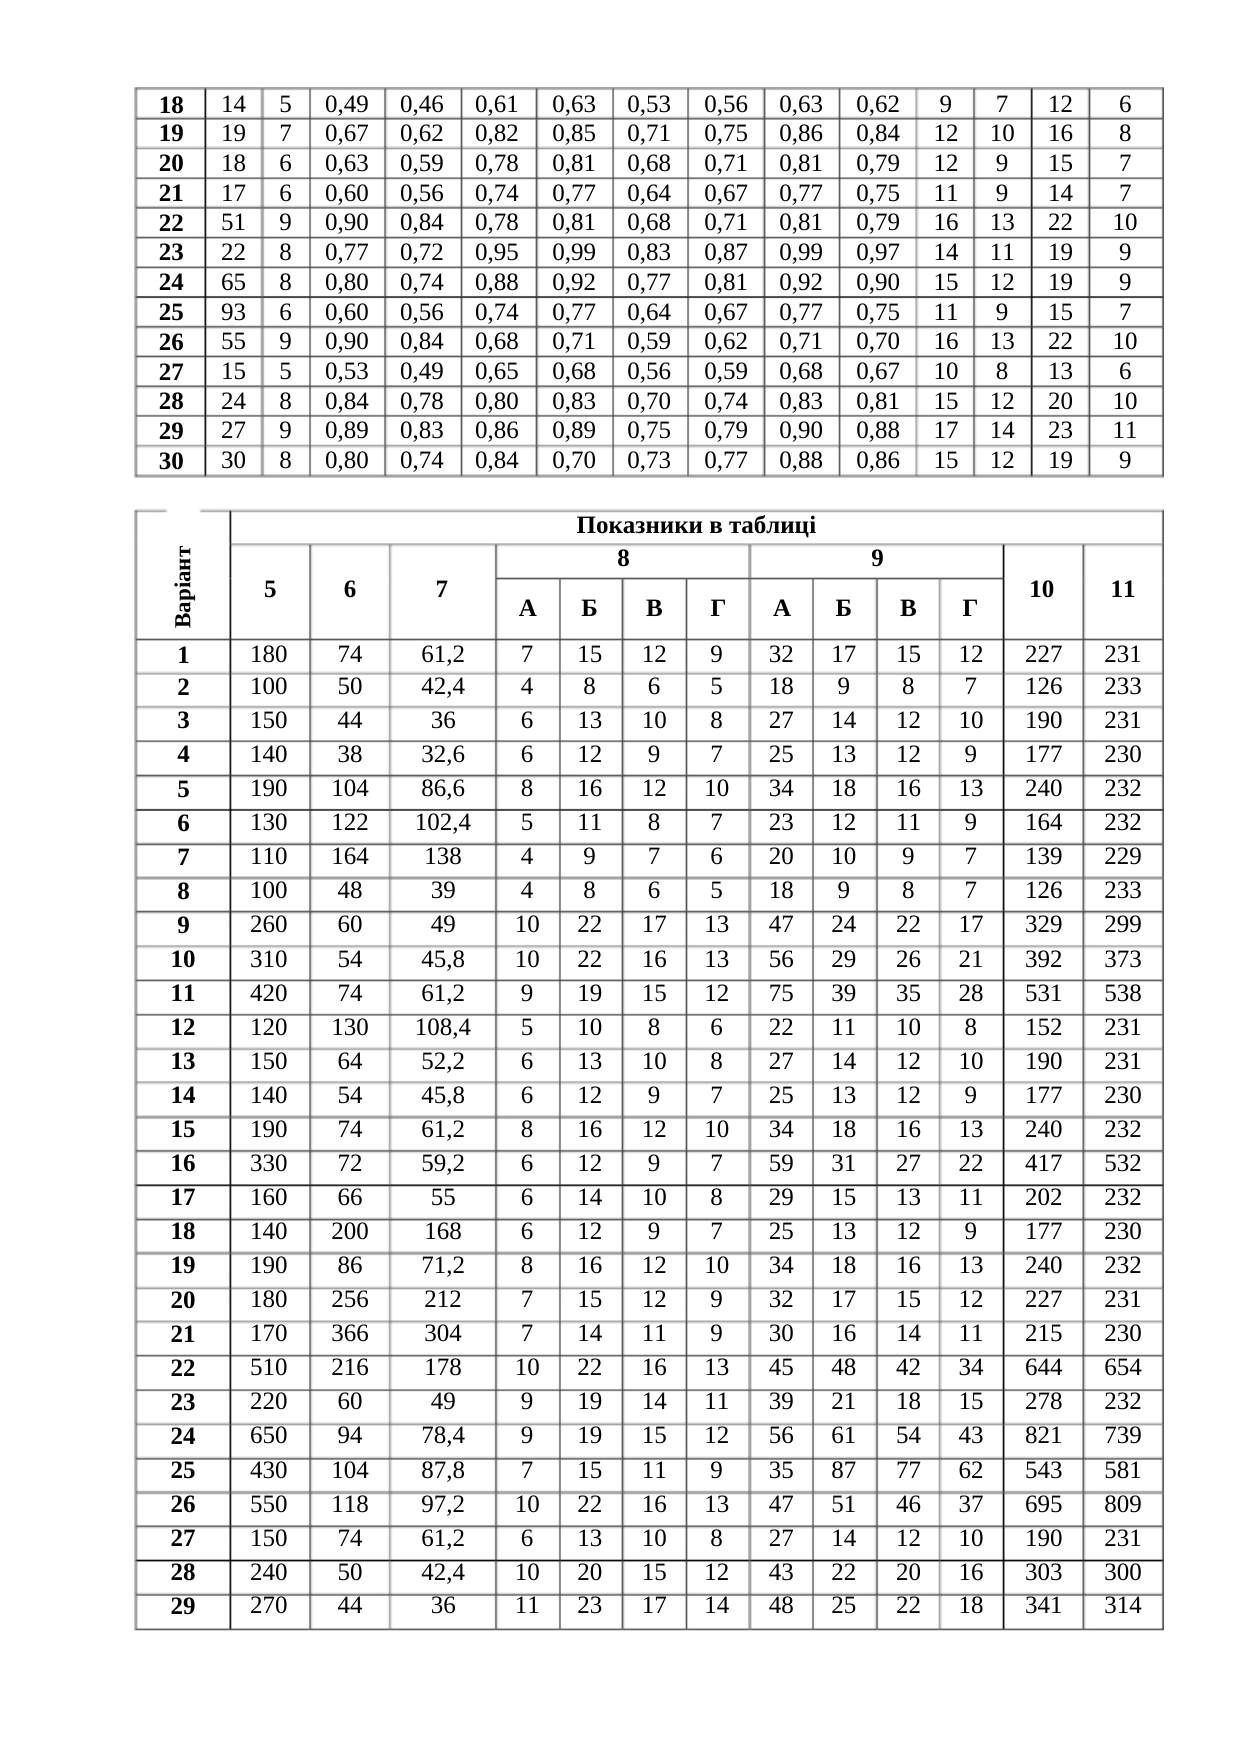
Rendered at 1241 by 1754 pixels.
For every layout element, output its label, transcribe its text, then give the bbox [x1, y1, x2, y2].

text 10 [933, 356, 988, 385]
text 13 [704, 1485, 768, 1519]
text 11 [958, 1178, 1024, 1212]
text 7 [964, 838, 1024, 872]
text 39 [431, 872, 513, 906]
text 230 [1104, 1315, 1240, 1349]
text 341 [1025, 1587, 1103, 1621]
text 64 [337, 1042, 413, 1076]
text 12 [642, 1280, 703, 1315]
text 12 [704, 974, 768, 1008]
text 44 [337, 701, 413, 735]
text 8 [1119, 117, 1240, 147]
text 122 [331, 804, 413, 838]
text 177 [1025, 1076, 1103, 1110]
text 232 [1104, 1110, 1240, 1144]
text 0,77 [552, 177, 626, 207]
text 20 [1048, 385, 1111, 415]
text 59,2 [421, 1144, 513, 1178]
text 74 [337, 1519, 413, 1553]
text 13 [577, 1519, 641, 1553]
text 12 [896, 1519, 957, 1553]
text 61,2 [421, 1519, 513, 1553]
text 0,81 [779, 147, 855, 177]
text 12 [642, 1110, 703, 1144]
text 0,62 [704, 326, 778, 356]
text 0,88 [856, 415, 932, 445]
text 8 [521, 769, 576, 804]
text В [646, 598, 709, 620]
text 35 [769, 1451, 830, 1485]
text 13 [1048, 356, 1111, 385]
text 6 [279, 147, 324, 177]
text 20 [769, 838, 830, 872]
text 0,60 [325, 296, 399, 326]
text 15 [1048, 296, 1111, 326]
text 240 [1025, 1110, 1103, 1144]
text 9 [279, 415, 324, 445]
text 19 [158, 118, 220, 148]
text 13 [831, 1076, 895, 1110]
text 14 [170, 1076, 249, 1110]
text 30 [221, 445, 278, 474]
text 0,99 [552, 236, 626, 266]
text 11 [170, 974, 249, 1008]
text 104 [331, 769, 413, 804]
text 28 [158, 386, 220, 416]
text 126 [1025, 667, 1103, 701]
text 7 [710, 1076, 768, 1110]
text 10 [514, 1349, 576, 1383]
text 8 [279, 236, 324, 266]
text 0,79 [856, 207, 932, 236]
text 8 [583, 667, 641, 701]
text 12 [704, 1553, 768, 1587]
text 0,84 [400, 207, 474, 236]
text 270 [250, 1587, 330, 1621]
text 229 [1104, 838, 1240, 872]
text 12 [933, 147, 988, 177]
text 9 [279, 207, 324, 236]
text 29 [170, 1587, 249, 1621]
text 42,4 [421, 667, 513, 701]
text 11 [896, 804, 957, 838]
text 0,67 [704, 177, 778, 207]
text 9 [648, 1212, 703, 1246]
text 6 [710, 1008, 768, 1042]
text 11 [933, 296, 988, 326]
text 16 [170, 1145, 249, 1179]
text 177 [1025, 1212, 1103, 1246]
text 13 [958, 1110, 1024, 1144]
text 22 [896, 1587, 957, 1621]
text 94 [337, 1417, 413, 1451]
text 12 [577, 1144, 641, 1178]
text 140 [250, 1076, 330, 1110]
text 9 [871, 539, 1240, 573]
text 7 [177, 838, 249, 872]
text 11 [642, 1451, 703, 1485]
text 0,89 [552, 415, 626, 445]
text 13 [577, 701, 641, 735]
text 0,81 [552, 147, 626, 177]
text 9 [964, 735, 1024, 769]
text 232 [1104, 804, 1240, 838]
text 231 [1104, 1042, 1240, 1076]
text 0,84 [400, 326, 474, 356]
text 104 [331, 1451, 413, 1485]
text 5 [521, 1008, 576, 1042]
text 49 [431, 1383, 513, 1417]
text 420 [250, 974, 330, 1008]
text 10 [958, 1519, 1024, 1553]
text 0,72 [400, 236, 474, 266]
text 0,86 [856, 445, 932, 474]
text 74 [337, 1110, 413, 1144]
text 16 [577, 769, 641, 804]
text 0,83 [552, 385, 626, 415]
text 25 [170, 1451, 249, 1485]
text 0,67 [856, 356, 932, 385]
text 0,56 [627, 356, 703, 385]
text 18 [831, 1246, 895, 1280]
text 0,92 [779, 266, 855, 296]
text 16 [577, 1246, 641, 1280]
text Г [710, 598, 772, 620]
text 11 [577, 804, 641, 838]
text 22 [577, 1485, 641, 1519]
text 0,84 [475, 445, 551, 474]
text 8 [710, 1519, 768, 1553]
text 0,84 [325, 385, 399, 415]
text 0,90 [325, 207, 399, 236]
text 5 [279, 356, 324, 385]
text 10 [514, 1485, 576, 1519]
text 310 [250, 939, 330, 974]
text 29 [831, 939, 895, 974]
text 26 [896, 939, 957, 974]
text 13 [704, 906, 768, 939]
text 0,81 [856, 385, 932, 415]
text 0,74 [475, 296, 551, 326]
text 5 [264, 573, 343, 603]
text 7 [710, 804, 768, 838]
text 0,74 [704, 385, 778, 415]
text 110 [250, 838, 330, 872]
text 34 [769, 769, 830, 804]
text 42,4 [421, 1553, 513, 1587]
text 190 [250, 1246, 330, 1280]
text 10 [1112, 385, 1240, 415]
text 9 [710, 1451, 768, 1485]
text Б [835, 598, 899, 620]
text 0,71 [627, 117, 703, 147]
text 11 [514, 1587, 576, 1621]
text 50 [337, 667, 413, 701]
text 231 [1104, 701, 1240, 735]
text 15 [170, 1110, 249, 1145]
text 66 [337, 1178, 413, 1212]
text 51 [831, 1485, 895, 1519]
text 25 [769, 1076, 830, 1110]
text 8 [648, 1008, 703, 1042]
text 18 [170, 1213, 249, 1247]
text 6 [177, 804, 249, 838]
text 8 [964, 1008, 1024, 1042]
text 140 [250, 735, 330, 769]
text 12 [896, 735, 957, 769]
text 0,90 [856, 266, 932, 296]
text 74 [337, 974, 413, 1008]
text 9 [710, 1280, 768, 1315]
text 7 [710, 1212, 768, 1246]
text 12 [896, 1076, 957, 1110]
text 12 [896, 1042, 957, 1076]
text 18 [896, 1383, 957, 1417]
text 19 [577, 1383, 641, 1417]
text 0,67 [704, 296, 778, 326]
text 25 [158, 297, 220, 326]
text 22 [158, 207, 220, 237]
text 22 [577, 1349, 641, 1383]
text 56 [769, 1417, 830, 1451]
text 0,73 [627, 445, 703, 474]
text 16 [958, 1553, 1024, 1587]
text 14 [577, 1178, 641, 1212]
text 0,75 [627, 415, 703, 445]
text 240 [1025, 1246, 1103, 1280]
text 48 [769, 1587, 830, 1621]
text 0,56 [704, 95, 778, 117]
text 202 [1025, 1178, 1103, 1212]
text 43 [769, 1553, 830, 1587]
text 6 [1119, 356, 1240, 385]
text 22 [769, 1008, 830, 1042]
text 16 [577, 1110, 641, 1144]
text 0,79 [704, 415, 778, 445]
text 0,68 [779, 356, 855, 385]
text 8 [279, 385, 324, 415]
text 232 [1104, 1178, 1240, 1212]
text 6 [521, 701, 576, 735]
text 0,77 [704, 445, 778, 474]
text 0,64 [627, 177, 703, 207]
text 10 [989, 117, 1047, 147]
text 130 [331, 1008, 413, 1042]
text 12 [642, 1246, 703, 1280]
text 417 [1025, 1144, 1103, 1178]
text 12 [577, 1076, 641, 1110]
text 60 [337, 1383, 413, 1417]
text 11 [1112, 415, 1240, 445]
text 314 [1104, 1587, 1240, 1621]
text 18 [831, 769, 895, 804]
text 19 [170, 1247, 249, 1281]
text 9 [583, 838, 641, 872]
text 178 [424, 1349, 513, 1383]
text 150 [250, 1042, 330, 1076]
text 20 [158, 148, 220, 177]
text А [519, 598, 580, 620]
text 0,83 [400, 415, 474, 445]
text 17 [170, 1179, 249, 1213]
text 7 [996, 95, 1047, 117]
text 14 [896, 1315, 957, 1349]
text 22 [1048, 207, 1111, 236]
text 8 [521, 1110, 576, 1144]
text 0,83 [627, 236, 703, 266]
text 4 [521, 838, 576, 872]
text 60 [337, 906, 413, 939]
text 0,46 [400, 95, 474, 117]
text 9 [648, 1076, 703, 1110]
text 19 [577, 1417, 641, 1451]
text 0,77 [779, 296, 855, 326]
text 34 [769, 1110, 830, 1144]
text 150 [250, 1519, 330, 1553]
text 739 [1104, 1417, 1240, 1451]
text 139 [1025, 838, 1103, 872]
text 6 [521, 1178, 576, 1212]
text 47 [769, 906, 830, 939]
text 102,4 [414, 804, 513, 838]
text 65 [221, 266, 278, 296]
text 11 [1110, 573, 1240, 603]
text 24 [158, 267, 220, 297]
text 16 [933, 326, 988, 356]
text 54 [337, 1076, 413, 1110]
text 18 [221, 147, 278, 177]
text 42 [896, 1349, 957, 1383]
text 17 [221, 177, 278, 207]
text 77 [896, 1451, 957, 1485]
text 49 [431, 906, 513, 939]
text 0,77 [552, 296, 626, 326]
text 164 [331, 838, 413, 872]
text 190 [250, 1110, 330, 1144]
text 87 [831, 1451, 895, 1485]
text 9 [837, 872, 895, 906]
text 0,80 [325, 266, 399, 296]
text 5 [521, 804, 576, 838]
text 61,2 [421, 1110, 513, 1144]
text 12 [577, 735, 641, 769]
text 0,90 [325, 326, 399, 356]
text 19 [221, 117, 278, 147]
text 120 [250, 1008, 330, 1042]
text Г [962, 598, 1028, 620]
text 7 [648, 838, 703, 872]
text 86 [337, 1246, 413, 1280]
text 18 [958, 1587, 1024, 1621]
text 0,78 [475, 207, 551, 236]
text 36 [431, 701, 513, 735]
text 7 [1119, 296, 1240, 326]
text 0,71 [704, 147, 778, 177]
text 51 [221, 207, 278, 236]
text 12 [896, 1212, 957, 1246]
text 821 [1025, 1417, 1103, 1451]
text 15 [933, 266, 988, 296]
text 28 [170, 1553, 249, 1587]
text 13 [704, 1349, 768, 1383]
text 0,92 [552, 266, 626, 296]
text 232 [1104, 1246, 1240, 1280]
text 20 [896, 1553, 957, 1587]
text 5 [279, 95, 324, 117]
text 0,64 [627, 296, 703, 326]
text 0,63 [552, 95, 626, 117]
text 3 [177, 702, 249, 736]
text 6 [521, 1076, 576, 1110]
text 7 [521, 1280, 576, 1315]
text 12 [1048, 95, 1111, 117]
text 0,60 [325, 177, 399, 207]
text 6 [279, 296, 324, 326]
text 0,82 [475, 117, 551, 147]
text 8 [617, 539, 870, 573]
text 14 [221, 95, 278, 117]
text 168 [424, 1212, 513, 1246]
text 61,2 [421, 974, 513, 1008]
text 15 [831, 1178, 895, 1212]
text 16 [642, 1349, 703, 1383]
text 12 [989, 445, 1047, 474]
text 10 [642, 1519, 703, 1553]
text 48 [337, 872, 413, 906]
text 9 [1119, 445, 1240, 474]
text 9 [521, 1383, 576, 1417]
text 650 [250, 1417, 330, 1451]
text 14 [831, 1519, 895, 1553]
text 46 [896, 1485, 957, 1519]
text 50 [337, 1553, 413, 1587]
text 190 [1025, 701, 1103, 735]
text 9 [521, 974, 576, 1008]
text 7 [710, 1144, 768, 1178]
text 23 [1048, 415, 1111, 445]
text 15 [577, 1280, 641, 1315]
text 17 [831, 1280, 895, 1315]
text 7 [710, 735, 768, 769]
text 531 [1025, 974, 1103, 1008]
text 39 [831, 974, 895, 1008]
text 17 [642, 1587, 703, 1621]
text 6 [521, 1519, 576, 1553]
text 10 [577, 1008, 641, 1042]
text 9 [177, 906, 249, 940]
text 47 [769, 1485, 830, 1519]
text 240 [1025, 769, 1103, 804]
text 45,8 [421, 939, 513, 974]
text 10 [1029, 573, 1109, 603]
text 11 [642, 1315, 703, 1349]
text 212 [424, 1280, 513, 1315]
text 8 [279, 266, 324, 296]
text 10 [704, 769, 768, 804]
text 0,68 [627, 147, 703, 177]
text 13 [170, 1042, 249, 1076]
text 34 [958, 1349, 1024, 1383]
text 164 [1025, 804, 1103, 838]
text 138 [424, 838, 513, 872]
text 0,89 [325, 415, 399, 445]
text 38 [337, 735, 413, 769]
text 0,56 [400, 177, 474, 207]
text 27 [170, 1519, 249, 1553]
text 26 [170, 1485, 249, 1519]
text 9 [648, 1144, 703, 1178]
text 15 [577, 1451, 641, 1485]
text 220 [250, 1383, 330, 1417]
text 30 [158, 445, 220, 475]
text 26 [158, 326, 220, 356]
text 16 [896, 1246, 957, 1280]
text 0,59 [627, 326, 703, 356]
text 6 [710, 838, 768, 872]
text 15 [896, 645, 957, 667]
text В [900, 598, 961, 620]
text 5 [710, 667, 768, 701]
text 0,70 [627, 385, 703, 415]
text 9 [964, 1076, 1024, 1110]
text 20 [577, 1553, 641, 1587]
text 12 [704, 1417, 768, 1451]
text 13 [831, 735, 895, 769]
text 25 [769, 1212, 830, 1246]
text 21 [170, 1315, 249, 1349]
text 0,74 [400, 445, 474, 474]
text 23 [769, 804, 830, 838]
text 233 [1104, 667, 1240, 701]
text 8 [583, 872, 641, 906]
text 232 [1104, 769, 1240, 804]
text 7 [964, 872, 1024, 906]
text 9 [1119, 266, 1240, 296]
text 14 [704, 1587, 768, 1621]
text 14 [831, 701, 895, 735]
text 19 [1048, 445, 1111, 474]
text 366 [331, 1315, 413, 1349]
text 9 [279, 326, 324, 356]
text 10 [1112, 326, 1240, 356]
text 62 [958, 1451, 1024, 1485]
text 7 [964, 667, 1024, 701]
text 0,75 [856, 177, 932, 207]
text 180 [250, 1280, 330, 1315]
text 11 [958, 1315, 1024, 1349]
text 231 [1104, 1280, 1240, 1315]
text 230 [1104, 735, 1240, 769]
text 9 [939, 95, 988, 117]
text 24 [170, 1417, 249, 1451]
text 9 [521, 1417, 576, 1451]
text 10 [896, 1008, 957, 1042]
text 22 [577, 939, 641, 974]
text 55 [221, 326, 278, 356]
text 0,97 [856, 236, 932, 266]
text 12 [577, 1212, 641, 1246]
text 0,99 [779, 236, 855, 266]
text 24 [831, 906, 895, 939]
text 11 [989, 236, 1047, 266]
text 231 [1104, 645, 1240, 667]
text 9 [996, 296, 1047, 326]
text 0,75 [704, 117, 778, 147]
text 12 [642, 769, 703, 804]
text 0,53 [627, 95, 703, 117]
text 4 [521, 872, 576, 906]
text 11 [933, 177, 988, 207]
text 10 [831, 838, 895, 872]
text 543 [1025, 1451, 1103, 1485]
text 9 [648, 735, 703, 769]
text 10 [514, 939, 576, 974]
text 0,68 [627, 207, 703, 236]
text 14 [577, 1315, 641, 1349]
text 0,77 [627, 266, 703, 296]
text 61 [831, 1417, 895, 1451]
text 0,81 [704, 266, 778, 296]
text 12 [958, 645, 1024, 667]
text 15 [933, 385, 988, 415]
text 16 [896, 1110, 957, 1144]
text 126 [1025, 872, 1103, 906]
text 15 [933, 445, 988, 474]
text 10 [704, 1110, 768, 1144]
text 8 [710, 1178, 768, 1212]
text 9 [1119, 236, 1240, 266]
text 6 [521, 1144, 576, 1178]
text 12 [958, 1280, 1024, 1315]
text 71,2 [421, 1246, 513, 1280]
text 12 [170, 1008, 249, 1042]
text 200 [331, 1212, 413, 1246]
text 7 [435, 573, 518, 603]
text 27 [769, 1519, 830, 1553]
text 510 [250, 1349, 330, 1383]
text 0,74 [400, 266, 474, 296]
text 0,88 [779, 445, 855, 474]
text 14 [933, 236, 988, 266]
text 0,70 [856, 326, 932, 356]
text 13 [958, 769, 1024, 804]
text 13 [831, 1212, 895, 1246]
text 15 [221, 356, 278, 385]
text 5 [177, 770, 249, 804]
text 22 [896, 906, 957, 939]
text 22 [958, 1144, 1024, 1178]
text 0,71 [704, 207, 778, 236]
text 29 [158, 416, 220, 445]
text 100 [250, 667, 330, 701]
text 10 [514, 906, 576, 939]
picture [133, 87, 1164, 1632]
text 8 [648, 804, 703, 838]
text 278 [1025, 1383, 1103, 1417]
text 18 [158, 96, 220, 118]
text 18 [831, 1110, 895, 1144]
text 93 [221, 296, 278, 326]
text 0,68 [475, 326, 551, 356]
text 809 [1104, 1485, 1240, 1519]
text 22 [577, 906, 641, 939]
text 170 [250, 1315, 330, 1349]
text 304 [424, 1315, 513, 1349]
text 39 [769, 1383, 830, 1417]
text 0,75 [856, 296, 932, 326]
text 32,6 [421, 735, 513, 769]
text 10 [1112, 207, 1240, 236]
text 22 [221, 236, 278, 266]
text 0,85 [552, 117, 626, 147]
text 230 [1104, 1076, 1240, 1110]
text 61,2 [421, 645, 513, 667]
text 8 [279, 445, 324, 474]
text 0,80 [325, 445, 399, 474]
text 72 [337, 1144, 413, 1178]
text 299 [1104, 906, 1240, 939]
text 0,59 [400, 147, 474, 177]
text 0,62 [856, 95, 932, 117]
text 17 [958, 906, 1024, 939]
text 4 [521, 667, 576, 701]
text 215 [1025, 1315, 1103, 1349]
text 7 [1119, 177, 1240, 207]
text 538 [1104, 974, 1240, 1008]
text 28 [958, 974, 1024, 1008]
text 392 [1025, 939, 1103, 974]
text 15 [958, 1383, 1024, 1417]
text 16 [642, 939, 703, 974]
text 0,84 [856, 117, 932, 147]
text 45 [769, 1349, 830, 1383]
text 52,2 [421, 1042, 513, 1076]
text 13 [704, 939, 768, 974]
text 35 [896, 974, 957, 1008]
text 1 [177, 646, 249, 668]
text 45,8 [421, 1076, 513, 1110]
text 0,63 [779, 95, 855, 117]
text 25 [769, 735, 830, 769]
text 0,86 [779, 117, 855, 147]
text 16 [896, 769, 957, 804]
text 180 [250, 645, 330, 667]
text 31 [831, 1144, 895, 1178]
text 23 [158, 237, 220, 267]
text 0,95 [475, 236, 551, 266]
text 27 [158, 356, 220, 386]
text 190 [250, 769, 330, 804]
text 581 [1104, 1451, 1240, 1485]
text 8 [710, 1042, 768, 1076]
text Б [581, 598, 645, 620]
text 118 [331, 1485, 413, 1519]
text 6 [521, 735, 576, 769]
text 9 [964, 804, 1024, 838]
text 15 [642, 974, 703, 1008]
text 8 [902, 667, 957, 701]
text 0,83 [779, 385, 855, 415]
text 15 [642, 1553, 703, 1587]
text 5 [710, 872, 768, 906]
text 100 [250, 872, 330, 906]
text 0,49 [325, 95, 399, 117]
text 27 [896, 1144, 957, 1178]
text 227 [1025, 645, 1103, 667]
text 7 [521, 645, 576, 667]
text 644 [1025, 1349, 1103, 1383]
text 0,65 [475, 356, 551, 385]
text 12 [989, 266, 1047, 296]
text 130 [250, 804, 330, 838]
text 0,61 [475, 95, 551, 117]
text 29 [769, 1178, 830, 1212]
text 532 [1104, 1144, 1240, 1178]
text 300 [1104, 1553, 1240, 1587]
text 7 [521, 1315, 576, 1349]
text 8 [177, 872, 249, 906]
text 18 [769, 667, 830, 701]
text 190 [1025, 1042, 1103, 1076]
text 6 [521, 1042, 576, 1076]
text 23 [170, 1383, 249, 1417]
text 303 [1025, 1553, 1103, 1587]
text 6 [521, 1212, 576, 1246]
text 18 [769, 872, 830, 906]
text 11 [704, 1383, 768, 1417]
text 9 [996, 177, 1047, 207]
text 12 [933, 117, 988, 147]
text 0,71 [552, 326, 626, 356]
text 0,74 [475, 177, 551, 207]
text 231 [1104, 1519, 1240, 1553]
text 10 [704, 1246, 768, 1280]
text 16 [831, 1315, 895, 1349]
text 140 [250, 1212, 330, 1246]
text 8 [521, 1246, 576, 1280]
text 6 [344, 573, 434, 603]
text 10 [958, 1042, 1024, 1076]
text 227 [1025, 1280, 1103, 1315]
text 30 [769, 1315, 830, 1349]
text 152 [1025, 1008, 1103, 1042]
text 27 [769, 1042, 830, 1076]
text 14 [989, 415, 1047, 445]
text 13 [989, 326, 1047, 356]
text 373 [1104, 939, 1240, 974]
text 13 [958, 1246, 1024, 1280]
text 0,81 [779, 207, 855, 236]
text 48 [831, 1349, 895, 1383]
text 9 [837, 667, 895, 701]
text 0,53 [325, 356, 399, 385]
text 74 [337, 645, 413, 667]
text 36 [431, 1587, 513, 1621]
text 13 [989, 207, 1047, 236]
text 231 [1104, 1008, 1240, 1042]
text 16 [642, 1485, 703, 1519]
text 17 [642, 906, 703, 939]
text 7 [521, 1451, 576, 1485]
text 19 [1048, 266, 1111, 296]
text 17 [831, 645, 895, 667]
text 27 [221, 415, 278, 445]
text 56 [769, 939, 830, 974]
text 256 [331, 1280, 413, 1315]
text 160 [250, 1178, 330, 1212]
text 150 [250, 701, 330, 735]
text 0,78 [400, 385, 474, 415]
text 21 [831, 1383, 895, 1417]
text 9 [996, 147, 1047, 177]
text 16 [933, 207, 988, 236]
text 22 [170, 1349, 249, 1383]
text 12 [831, 804, 895, 838]
text 10 [514, 1553, 576, 1587]
text 12 [642, 645, 703, 667]
text 11 [831, 1008, 895, 1042]
text 2 [177, 668, 249, 702]
text 59 [769, 1144, 830, 1178]
text 13 [896, 1178, 957, 1212]
text 6 [1119, 95, 1240, 117]
text 21 [158, 177, 220, 207]
text 20 [170, 1281, 249, 1315]
text 4 [177, 736, 249, 770]
text 0,79 [856, 147, 932, 177]
text 233 [1104, 872, 1240, 906]
text 232 [1104, 1383, 1240, 1417]
text 25 [831, 1587, 895, 1621]
text 230 [1104, 1212, 1240, 1246]
text 8 [902, 872, 957, 906]
text 10 [958, 701, 1024, 735]
text 19 [577, 974, 641, 1008]
text 12 [989, 385, 1047, 415]
text 0,70 [552, 445, 626, 474]
text 87,8 [421, 1451, 513, 1485]
text 0,77 [779, 177, 855, 207]
text 0,59 [704, 356, 778, 385]
text 7 [1119, 147, 1240, 177]
text 97,2 [421, 1485, 513, 1519]
text 177 [1025, 735, 1103, 769]
text 430 [250, 1451, 330, 1485]
text 14 [1048, 177, 1111, 207]
text 0,87 [704, 236, 778, 266]
text 15 [577, 645, 641, 667]
text 21 [958, 939, 1024, 974]
text 0,90 [779, 415, 855, 445]
text 330 [250, 1144, 330, 1178]
text 34 [769, 1246, 830, 1280]
text 15 [896, 1280, 957, 1315]
text 0,56 [400, 296, 474, 326]
text 14 [831, 1042, 895, 1076]
text 37 [958, 1485, 1024, 1519]
text 654 [1104, 1349, 1240, 1383]
text 24 [221, 385, 278, 415]
text 0,81 [552, 207, 626, 236]
text 12 [896, 701, 957, 735]
text 15 [1048, 147, 1111, 177]
text 0,86 [475, 415, 551, 445]
text 0,88 [475, 266, 551, 296]
text 17 [933, 415, 988, 445]
text 7 [279, 117, 324, 147]
text 240 [250, 1553, 330, 1587]
text 54 [896, 1417, 957, 1451]
text 329 [1025, 906, 1103, 939]
text 8 [710, 701, 768, 735]
text 19 [1048, 236, 1111, 266]
text 10 [642, 1042, 703, 1076]
text 6 [279, 177, 324, 207]
text 32 [769, 1280, 830, 1315]
text 13 [577, 1042, 641, 1076]
text 216 [331, 1349, 413, 1383]
text 16 [1048, 117, 1111, 147]
text 0,67 [325, 117, 399, 147]
text 0,62 [400, 117, 474, 147]
text 10 [642, 1178, 703, 1212]
text 15 [642, 1417, 703, 1451]
text 23 [577, 1587, 641, 1621]
text 22 [831, 1553, 895, 1587]
text 0,80 [475, 385, 551, 415]
text 6 [648, 872, 703, 906]
text 8 [996, 356, 1047, 385]
text 6 [648, 667, 703, 701]
text 78,4 [421, 1417, 513, 1451]
text 43 [958, 1417, 1024, 1451]
text 54 [337, 939, 413, 974]
text 9 [902, 838, 957, 872]
text 190 [1025, 1519, 1103, 1553]
text Показники в таблиці [576, 509, 1240, 539]
text 0,49 [400, 356, 474, 385]
text 9 [964, 1212, 1024, 1246]
text 14 [642, 1383, 703, 1417]
text 9 [710, 1315, 768, 1349]
text 0,77 [325, 236, 399, 266]
text 10 [170, 940, 249, 974]
text 86,6 [421, 769, 513, 804]
text 0,68 [552, 356, 626, 385]
text 55 [431, 1178, 513, 1212]
text 32 [769, 645, 830, 667]
text 22 [1048, 326, 1111, 356]
text 0,71 [779, 326, 855, 356]
text А [773, 598, 834, 620]
text 27 [769, 701, 830, 735]
text 695 [1025, 1485, 1103, 1519]
text 260 [250, 906, 330, 939]
text 0,63 [325, 147, 399, 177]
text 550 [250, 1485, 330, 1519]
text 75 [769, 974, 830, 1008]
text 44 [337, 1587, 413, 1621]
text 9 [710, 645, 768, 667]
text 0,78 [475, 147, 551, 177]
text 108,4 [414, 1008, 513, 1042]
text 10 [642, 701, 703, 735]
